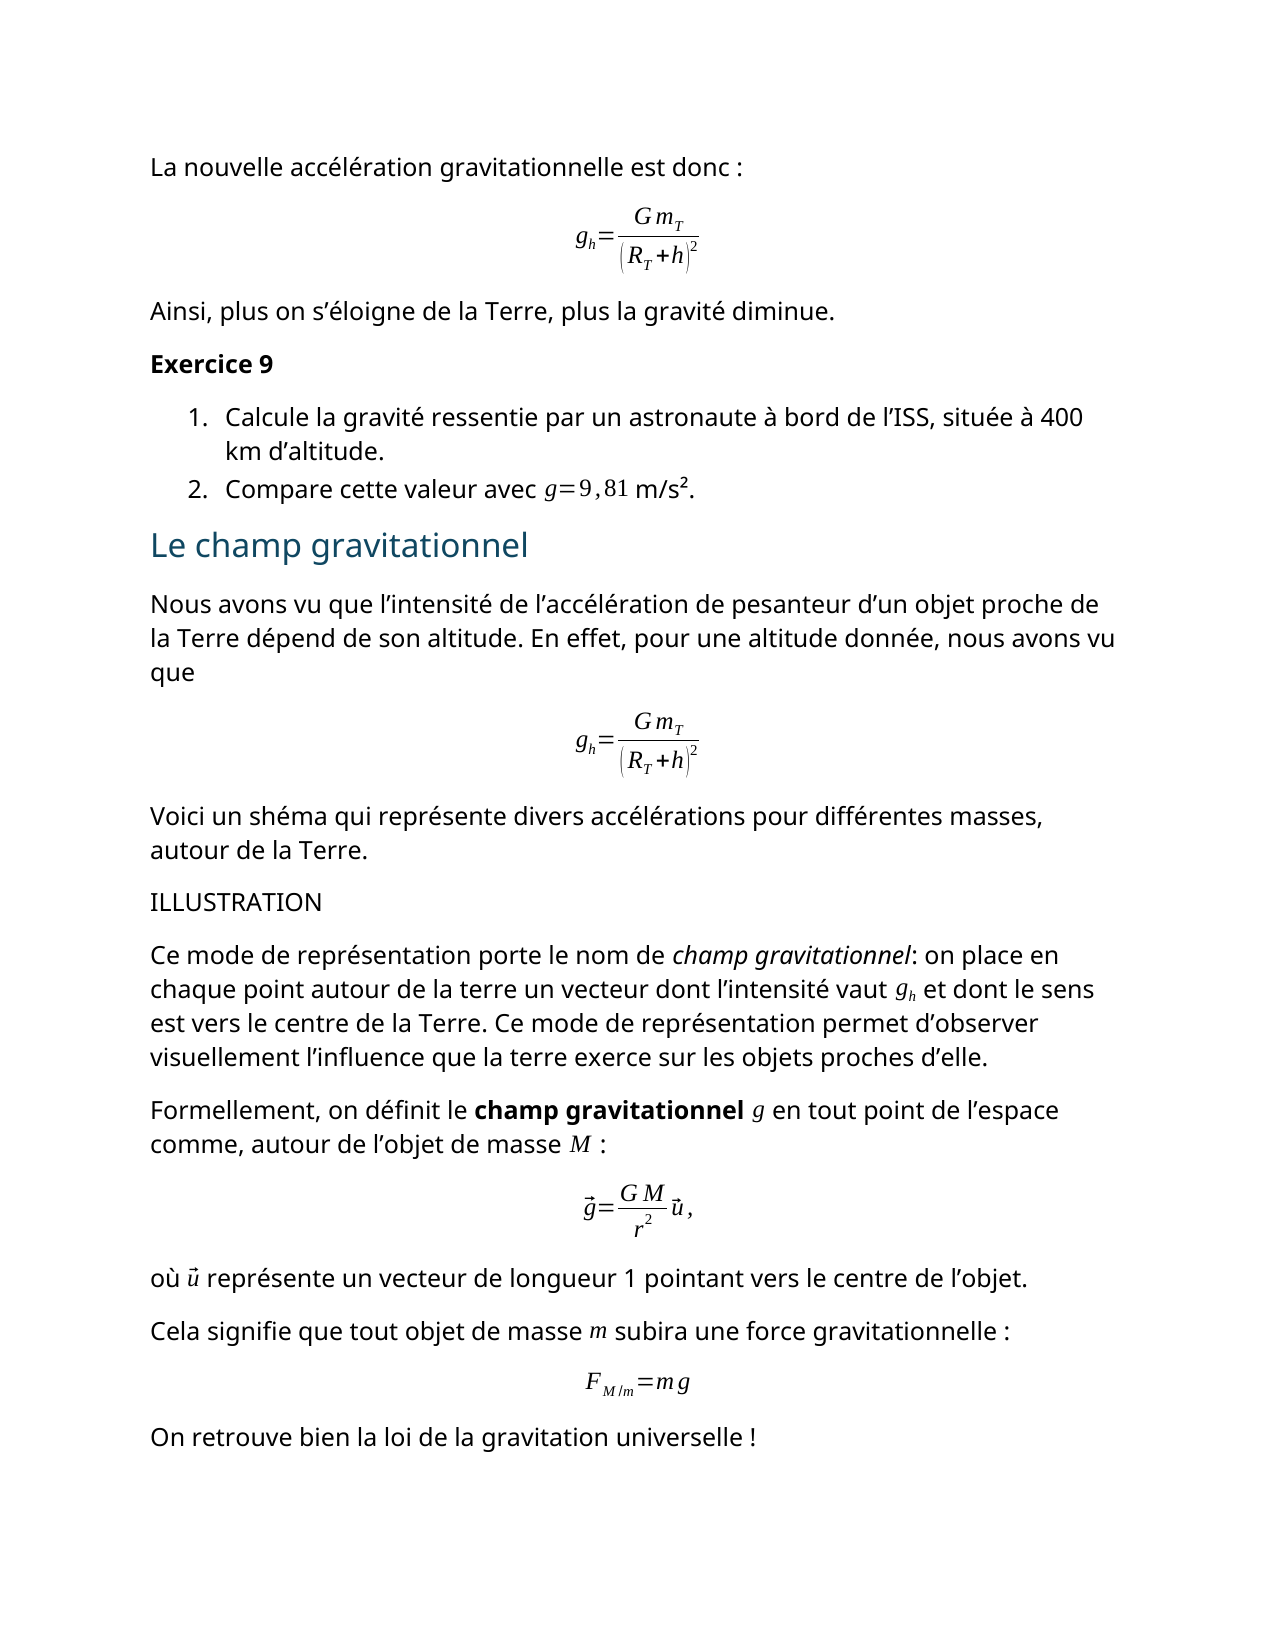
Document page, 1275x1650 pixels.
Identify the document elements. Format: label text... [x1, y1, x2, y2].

text Nous avons vu que l’intensité de l’accélération de pesanteur d’un objet proche de la Terre dépend de son altitude. En effet, pour une altitude donnée, nous avons vu que [150, 586, 1125, 688]
text La nouvelle accélération gravitationnelle est donc : [150, 150, 1125, 184]
text où représente un vecteur de longueur 1 pointant vers le centre de l’objet. [150, 1261, 1125, 1295]
list Compare cette valeur avec m/s². [187, 471, 1125, 505]
text Cela signifie que tout objet de masse subira une force gravitationnelle : [150, 1314, 1125, 1348]
list Calcule la gravité ressentie par un astronaute à bord de l’ISS, située à 400 km d’altitude. [187, 399, 1125, 468]
text Ce mode de représentation porte le nom de champ gravitationnel: on place en chaque point autour de la terre un vecteur dont l’intensité vaut et dont le sens est vers le centre de la Terre. Ce mode de représentation permet d’observer visuellement l’influence que la terre exerce sur les objets proches d’elle. [150, 938, 1125, 1074]
text Ainsi, plus on s’éloigne de la Terre, plus la gravité diminue. [150, 294, 1125, 328]
subtitle Le champ gravitationnel [150, 522, 1125, 567]
text Exercice 9 [150, 347, 1125, 381]
text Formellement, on définit le champ gravitationnel en tout point de l’espace comme, autour de l’objet de masse : [150, 1093, 1125, 1161]
text ILLUSTRATION [150, 885, 1125, 919]
text On retrouve bien la loi de la gravitation universelle ! [150, 1419, 1125, 1453]
text Voici un shéma qui représente divers accélérations pour différentes masses, autour de la Terre. [150, 798, 1125, 866]
